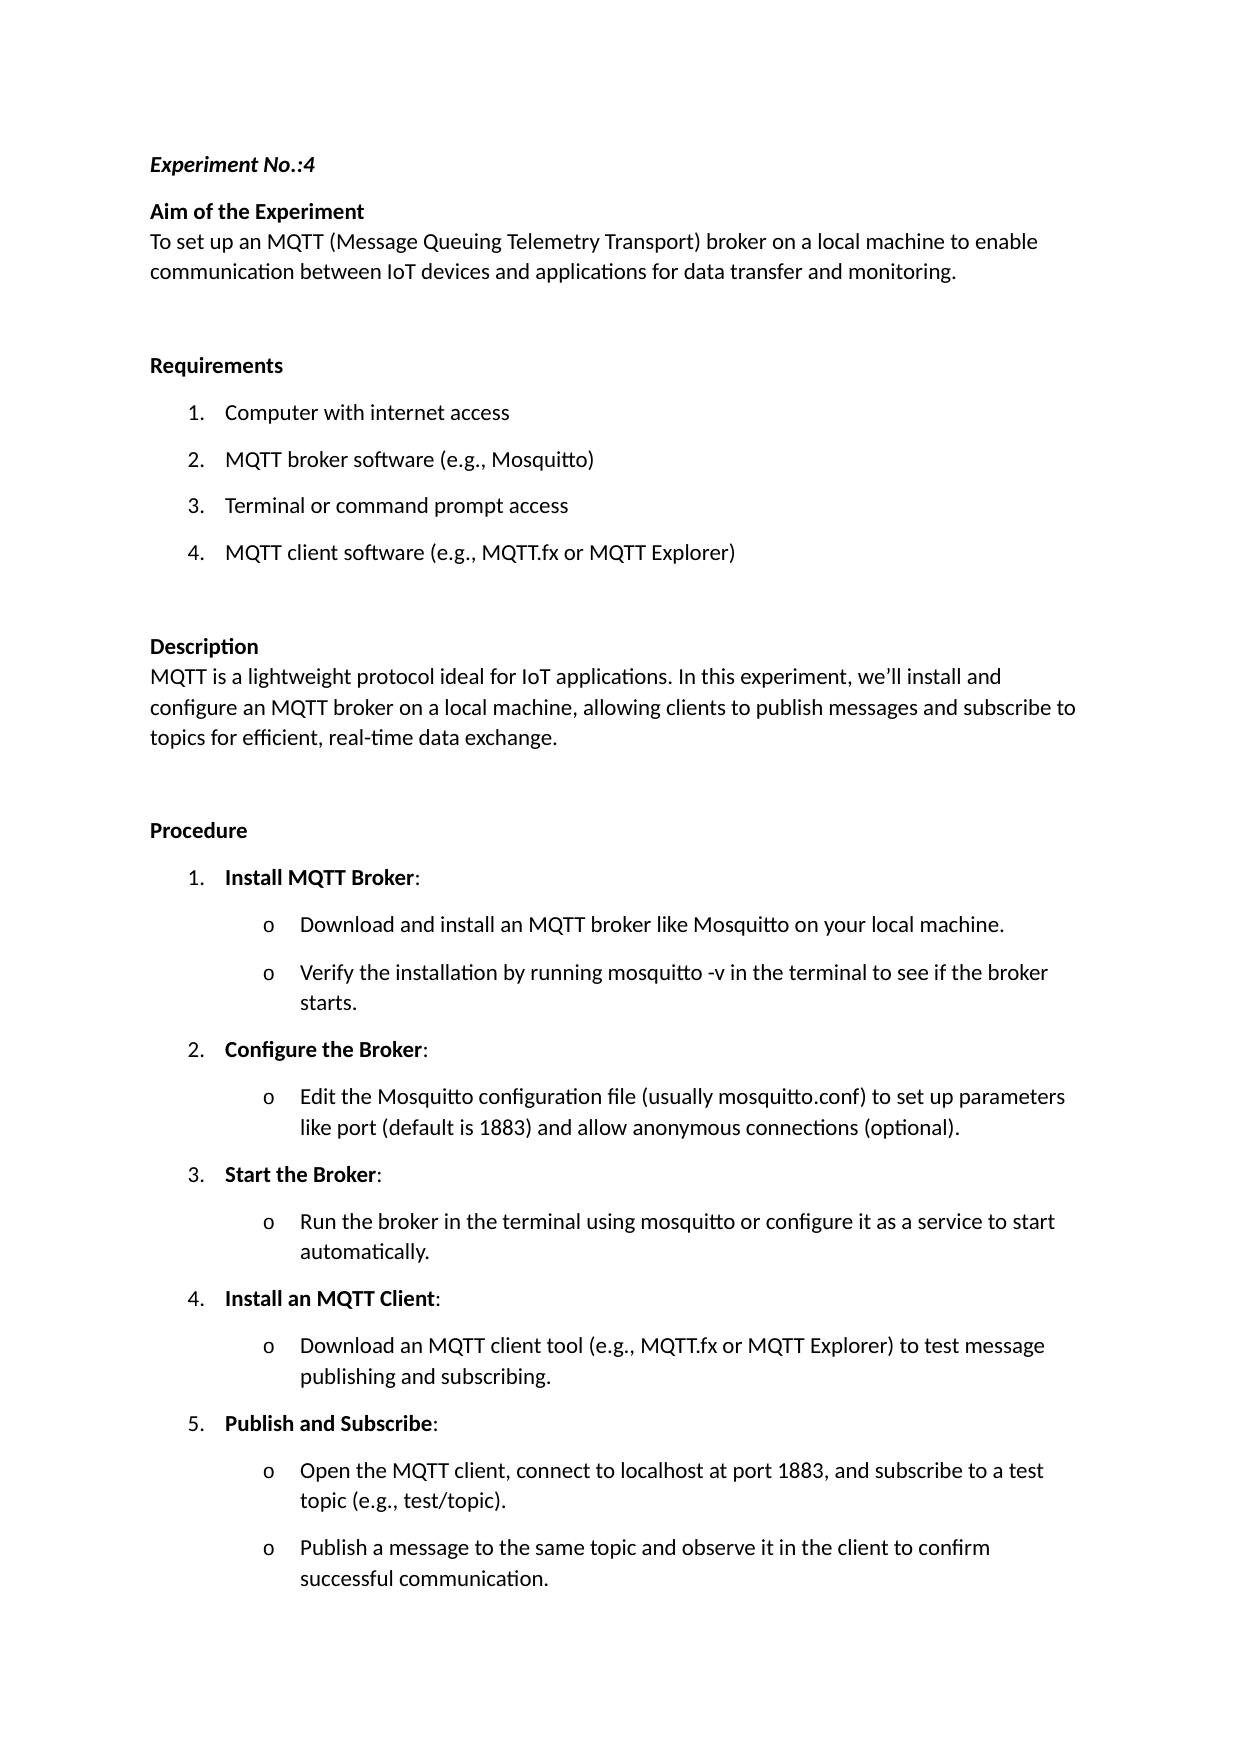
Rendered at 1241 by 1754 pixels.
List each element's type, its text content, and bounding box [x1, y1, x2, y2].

list Verify the installation by running mosquitto -v in the terminal to see if the broker starts. [262, 958, 1090, 1017]
text Requirements [150, 351, 1090, 379]
list Install an MQTT Client: [187, 1284, 1090, 1312]
list Terminal or command prompt access [187, 492, 1090, 520]
list Download and install an MQTT broker like Mosquitto on your local machine. [262, 910, 1090, 939]
text Experiment No.:4 [150, 150, 1090, 178]
list Download an MQTT client tool (e.g., MQTT.fx or MQTT Explorer) to test message publishing and subscribing. [262, 1331, 1090, 1390]
list Start the Broker: [187, 1160, 1090, 1188]
text Aim of the Experiment To set up an MQTT (Message Queuing Telemetry Transport) broker on a local machine to enable communication between IoT devices and applications for data transfer and monitoring. [150, 197, 1090, 285]
list Install MQTT Broker: [187, 863, 1090, 892]
list Run the broker in the terminal using mosquitto or configure it as a service to start automatically. [262, 1207, 1090, 1266]
list Open the MQTT client, connect to localhost at port 1883, and subscribe to a test topic (e.g., test/topic). [262, 1456, 1090, 1514]
text Procedure [150, 817, 1090, 845]
list MQTT broker software (e.g., Mosquitto) [187, 445, 1090, 473]
list Publish a message to the same topic and observe it in the client to confirm successful communication. [262, 1533, 1090, 1592]
list Computer with internet access [187, 398, 1090, 426]
list Publish and Subscribe: [187, 1409, 1090, 1437]
list MQTT client software (e.g., MQTT.fx or MQTT Explorer) [187, 538, 1090, 567]
list Configure the Broker: [187, 1035, 1090, 1063]
text Description MQTT is a lightweight protocol ideal for IoT applications. In this experiment, we’ll install and configure an MQTT broker on a local machine, allowing clients to publish messages and subscribe to topics for efficient, real-time data exchange. [150, 632, 1090, 751]
list Edit the Mosquitto configuration file (usually mosquitto.conf) to set up parameters like port (default is 1883) and allow anonymous connections (optional). [262, 1082, 1090, 1141]
